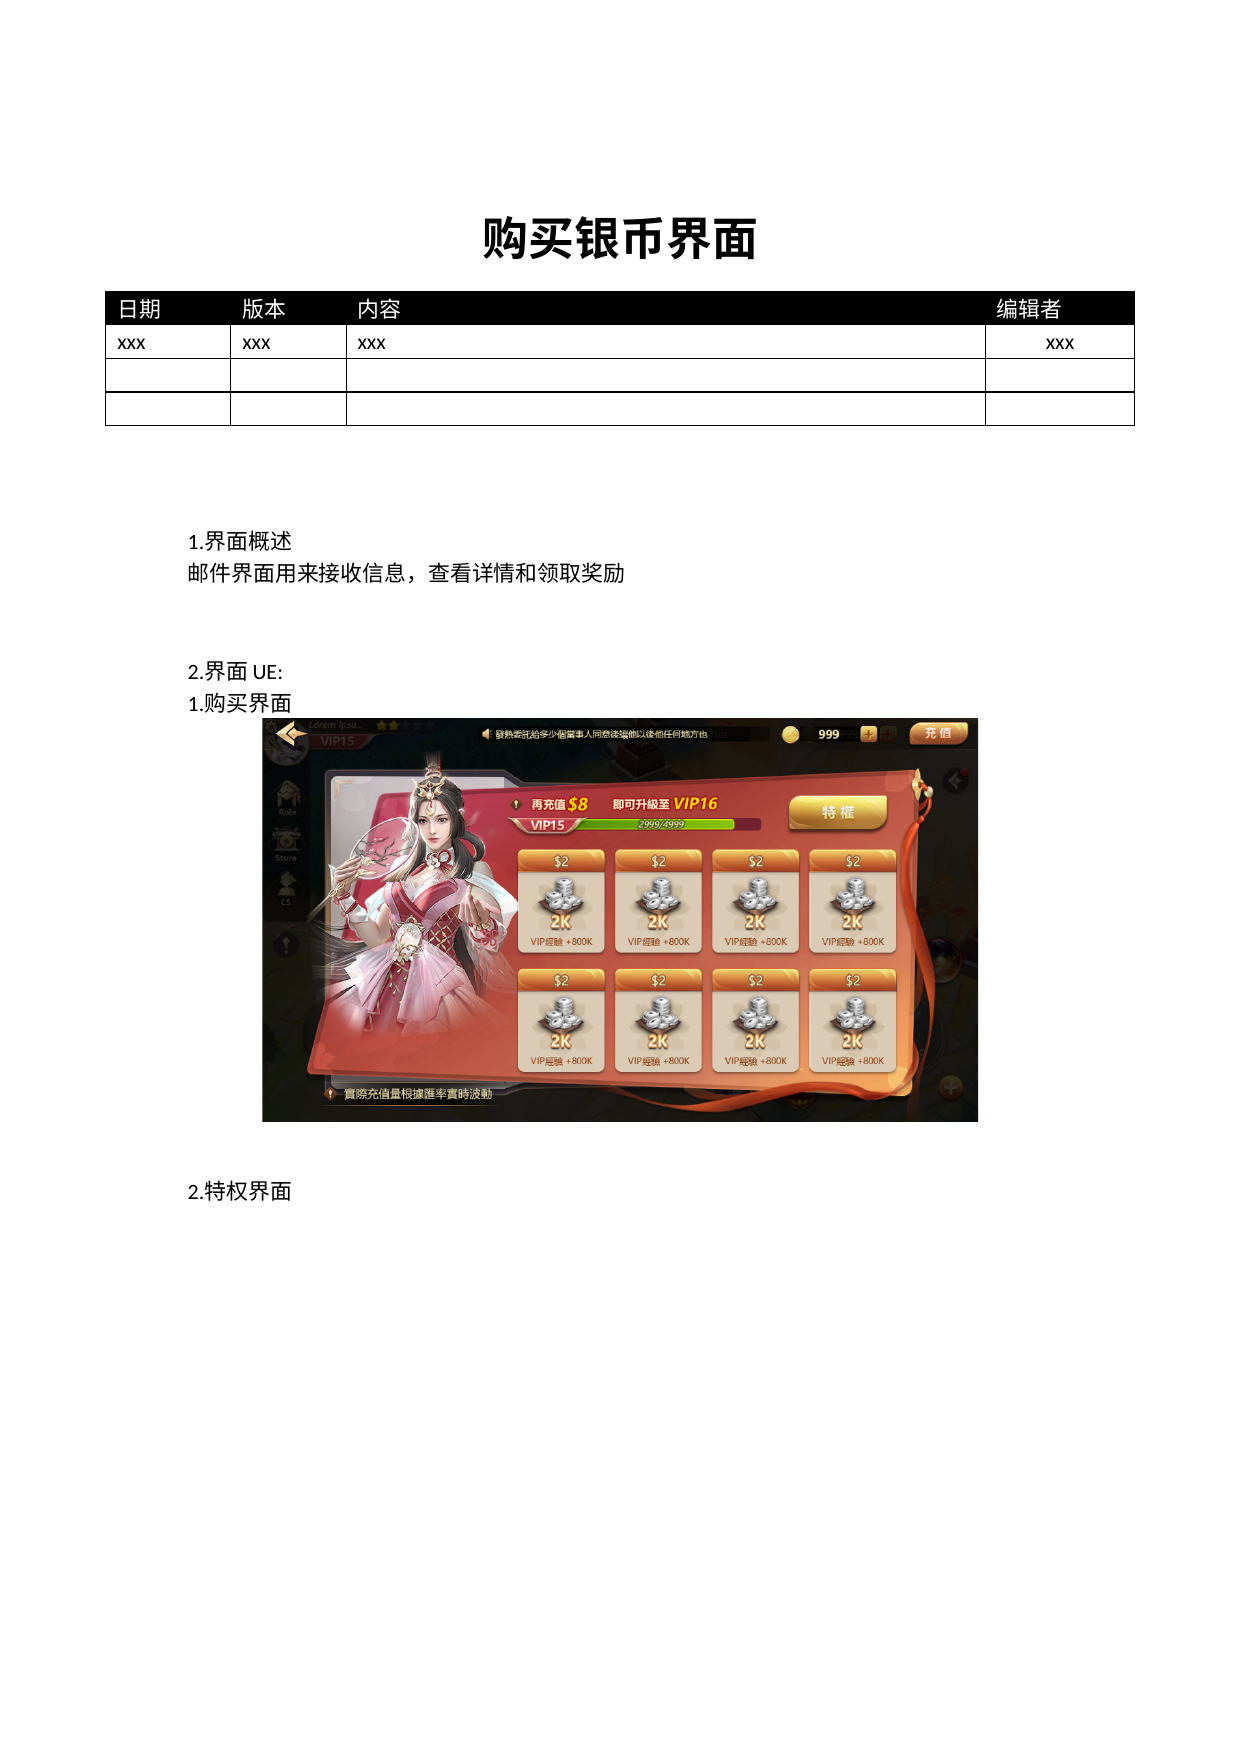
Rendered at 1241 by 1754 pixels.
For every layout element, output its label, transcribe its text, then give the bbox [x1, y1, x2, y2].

table_cell [347, 359, 985, 391]
table_cell xxx [231, 325, 346, 358]
table_cell xxx [986, 325, 1134, 358]
table_cell xxx [347, 325, 985, 358]
table_cell [106, 359, 230, 391]
table_header 编辑者 [986, 292, 1134, 324]
list 界面UE: [187, 653, 1053, 686]
list 2.特权界面 [187, 1173, 1053, 1206]
table_cell [106, 393, 230, 425]
picture [262, 718, 979, 1122]
table_cell [231, 359, 346, 391]
table_header 版本 [231, 292, 346, 324]
list 界面概述 [187, 523, 1053, 556]
table_header 日期 [106, 292, 230, 324]
title 购买银币界面 [187, 187, 1053, 284]
table_cell [986, 359, 1134, 391]
table_cell xxx [106, 325, 230, 358]
table_cell [347, 393, 985, 425]
table_cell [231, 393, 346, 425]
table_header 内容 [347, 292, 985, 324]
list 1.购买界面 [187, 686, 1053, 718]
list 邮件界面用来接收信息，查看详情和领取奖励 [187, 556, 1053, 588]
table_cell [986, 393, 1134, 425]
